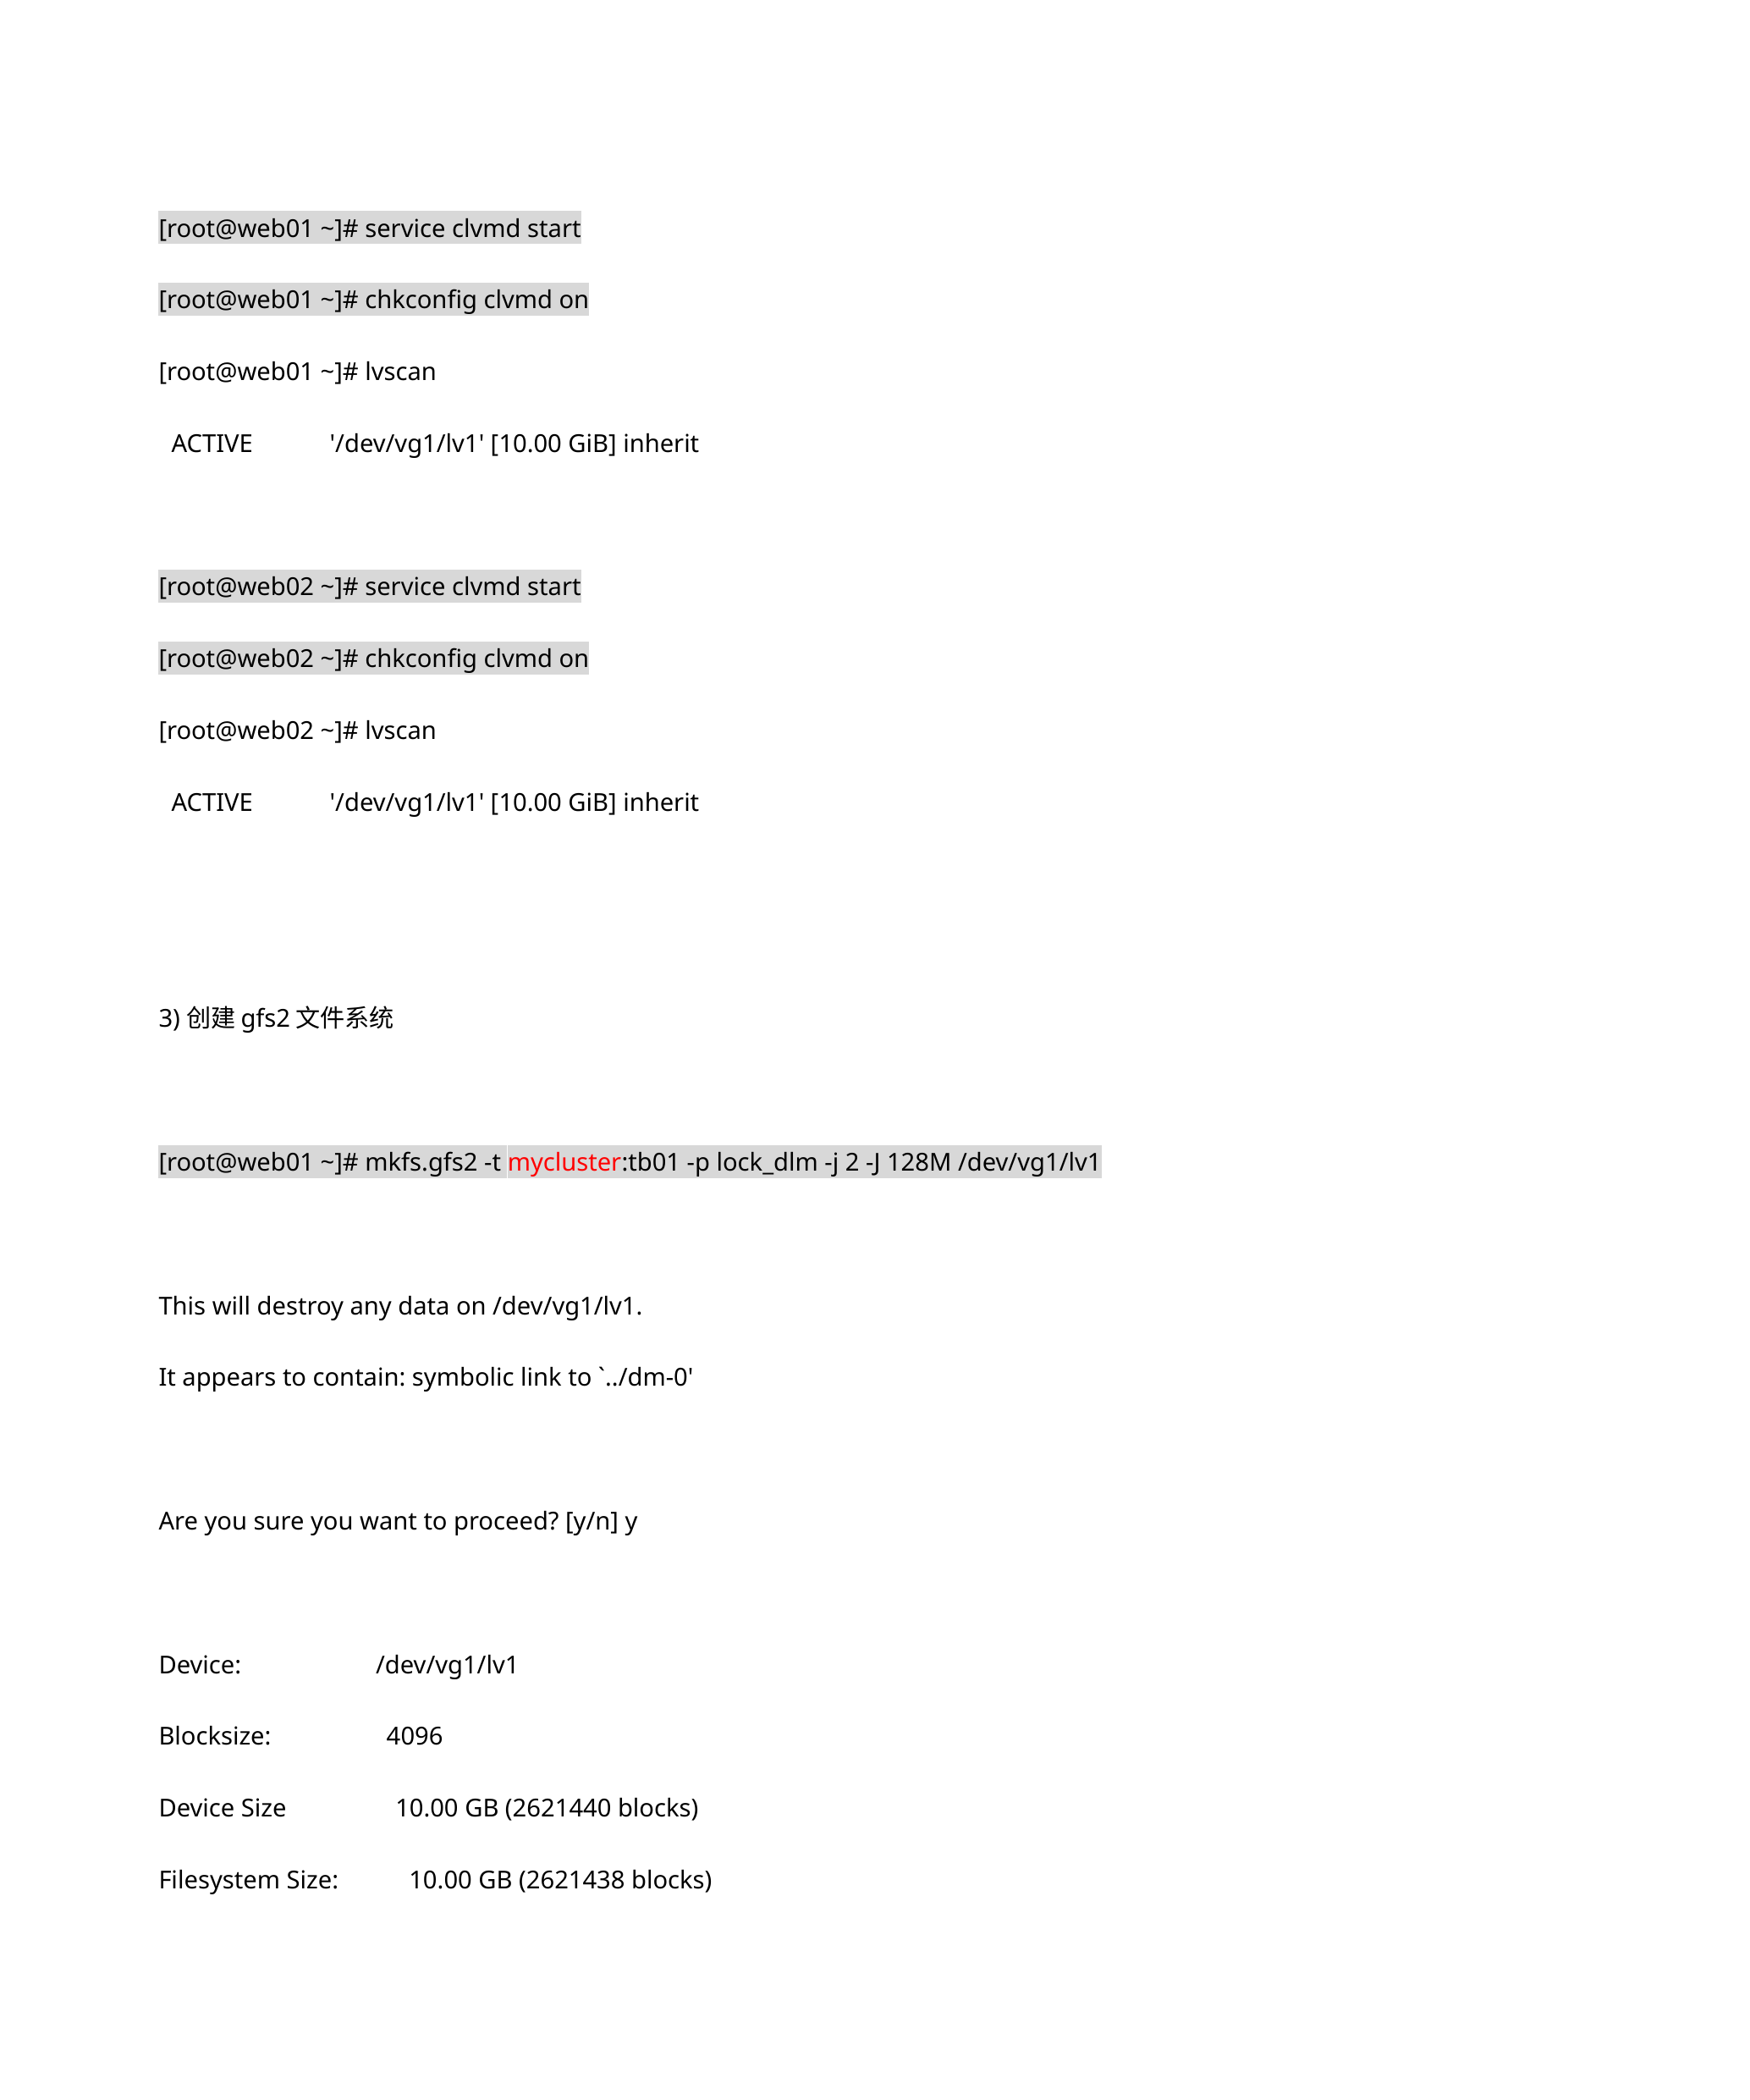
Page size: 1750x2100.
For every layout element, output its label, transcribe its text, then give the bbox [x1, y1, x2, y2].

text [root@web01 ~]# service clvmd start [158, 200, 1591, 255]
text Device: /dev/vg1/lv1 [158, 1636, 1591, 1691]
text Blocksize: 4096 [158, 1708, 1591, 1763]
text [root@web02 ~]# service clvmd start [158, 559, 1591, 614]
text [root@web01 ~]# mkfs.gfs2 -t mycluster:tb01 -p lock_dlm -j 2 -J 128M /dev/vg1/lv1 [158, 1134, 1591, 1189]
text Filesystem Size: 10.00 GB (2621438 blocks) [158, 1852, 1591, 1907]
text [root@web02 ~]# lvscan [158, 703, 1591, 758]
text This will destroy any data on /dev/vg1/lv1. [158, 1277, 1591, 1332]
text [158, 416, 1591, 471]
text [root@web02 ~]# chkconfig clvmd on [158, 631, 1591, 686]
text Are you sure you want to proceed? [y/n] y [158, 1493, 1591, 1548]
text 3) 创建gfs2文件系统 [158, 989, 1591, 1044]
text ACTIVE '/dev/vg1/lv1' [10.00 GiB] inherit [158, 774, 1591, 829]
text Device Size 10.00 GB (2621440 blocks) [158, 1780, 1591, 1835]
text [root@web01 ~]# lvscan [158, 344, 1591, 399]
text [root@web01 ~]# chkconfig clvmd on [158, 272, 1591, 327]
text It appears to contain: symbolic link to `../dm-0' [158, 1349, 1591, 1404]
